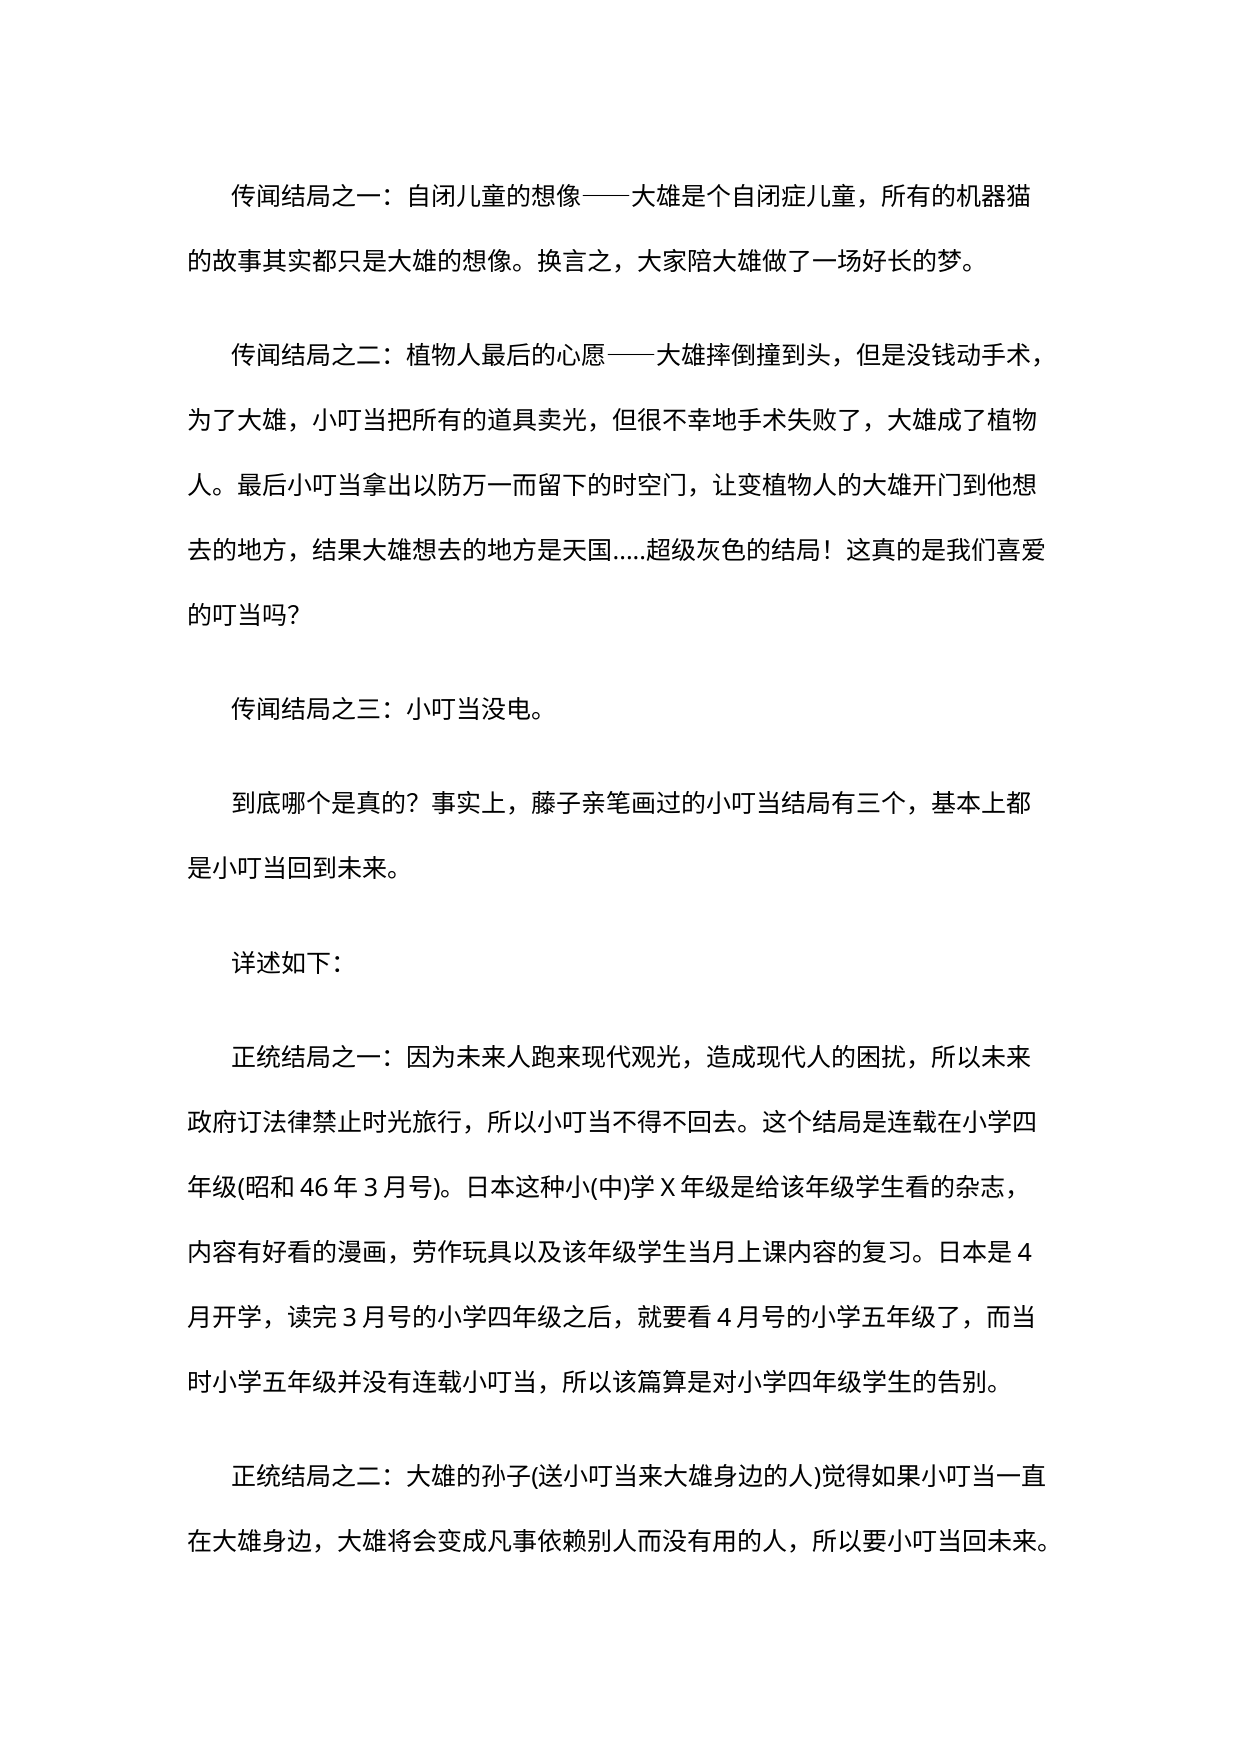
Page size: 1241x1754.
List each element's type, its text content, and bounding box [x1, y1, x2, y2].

text 正统结局之一：因为未来人跑来现代观光，造成现代人的困扰，所以未来政府订法律禁止时光旅行，所以小叮当不得不回去。这个结局是连载在小学四年级(昭和46年3月号)。日本这种小(中)学X年级是给该年级学生看的杂志，内容有好看的漫画，劳作玩具以及该年级学生当月上课内容的复习。日本是4月开学，读完3月号的小学四年级之后，就要看4月号的小学五年级了，而当时小学五年级并没有连载小叮当，所以该篇算是对小学四年级学生的告别。 [187, 1023, 1053, 1413]
text 到底哪个是真的？事实上，藤子亲笔画过的小叮当结局有三个，基本上都是小叮当回到未来。 [187, 769, 1053, 899]
text 详述如下： [187, 929, 1053, 994]
text 传闻结局之二：植物人最后的心愿——大雄摔倒撞到头，但是没钱动手术，为了大雄，小叮当把所有的道具卖光，但很不幸地手术失败了，大雄成了植物人。最后小叮当拿出以防万一而留下的时空门，让变植物人的大雄开门到他想去的地方，结果大雄想去的地方是天国.....超级灰色的结局！这真的是我们喜爱的叮当吗？ [187, 321, 1053, 646]
text 传闻结局之一：自闭儿童的想像——大雄是个自闭症儿童，所有的机器猫的故事其实都只是大雄的想像。换言之，大家陪大雄做了一场好长的梦。 [187, 162, 1053, 292]
text 传闻结局之三：小叮当没电。 [187, 675, 1053, 740]
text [187, 1442, 1053, 1572]
